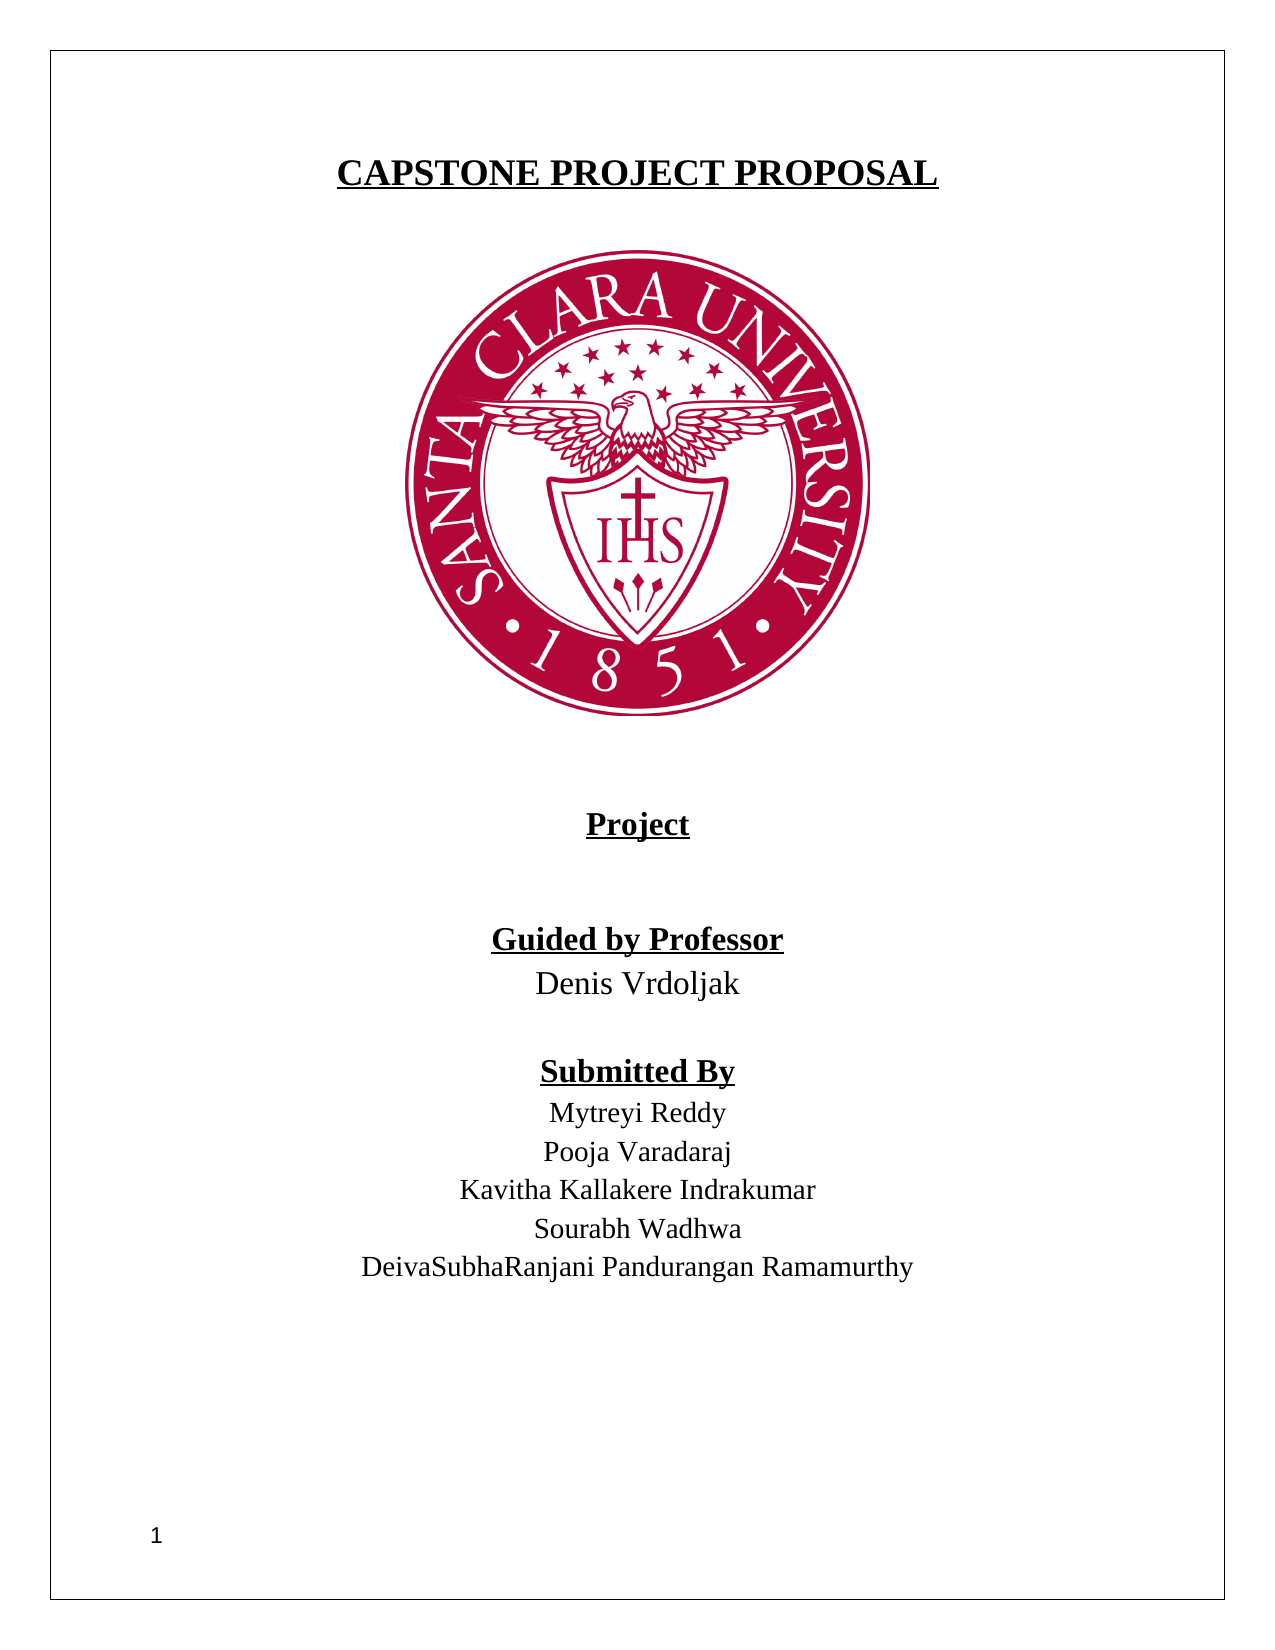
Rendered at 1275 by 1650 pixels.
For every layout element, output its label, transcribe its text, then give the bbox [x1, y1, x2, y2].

text Kavitha Kallakere Indrakumar [150, 1172, 1125, 1206]
text Mytreyi Reddy [150, 1095, 1125, 1129]
text DeivaSubhaRanjani Pandurangan Ramamurthy [150, 1249, 1125, 1283]
text Submitted By [150, 1051, 1125, 1089]
text Sourabh Wadhwa [150, 1211, 1125, 1244]
text Denis Vrdoljak [150, 963, 1125, 1001]
text CAPSTONE PROJECT PROPOSAL [150, 150, 1125, 193]
picture [405, 250, 870, 716]
text Guided by Professor [150, 919, 1125, 957]
text Pooja Varadaraj [150, 1134, 1125, 1167]
text Project [150, 804, 1125, 842]
